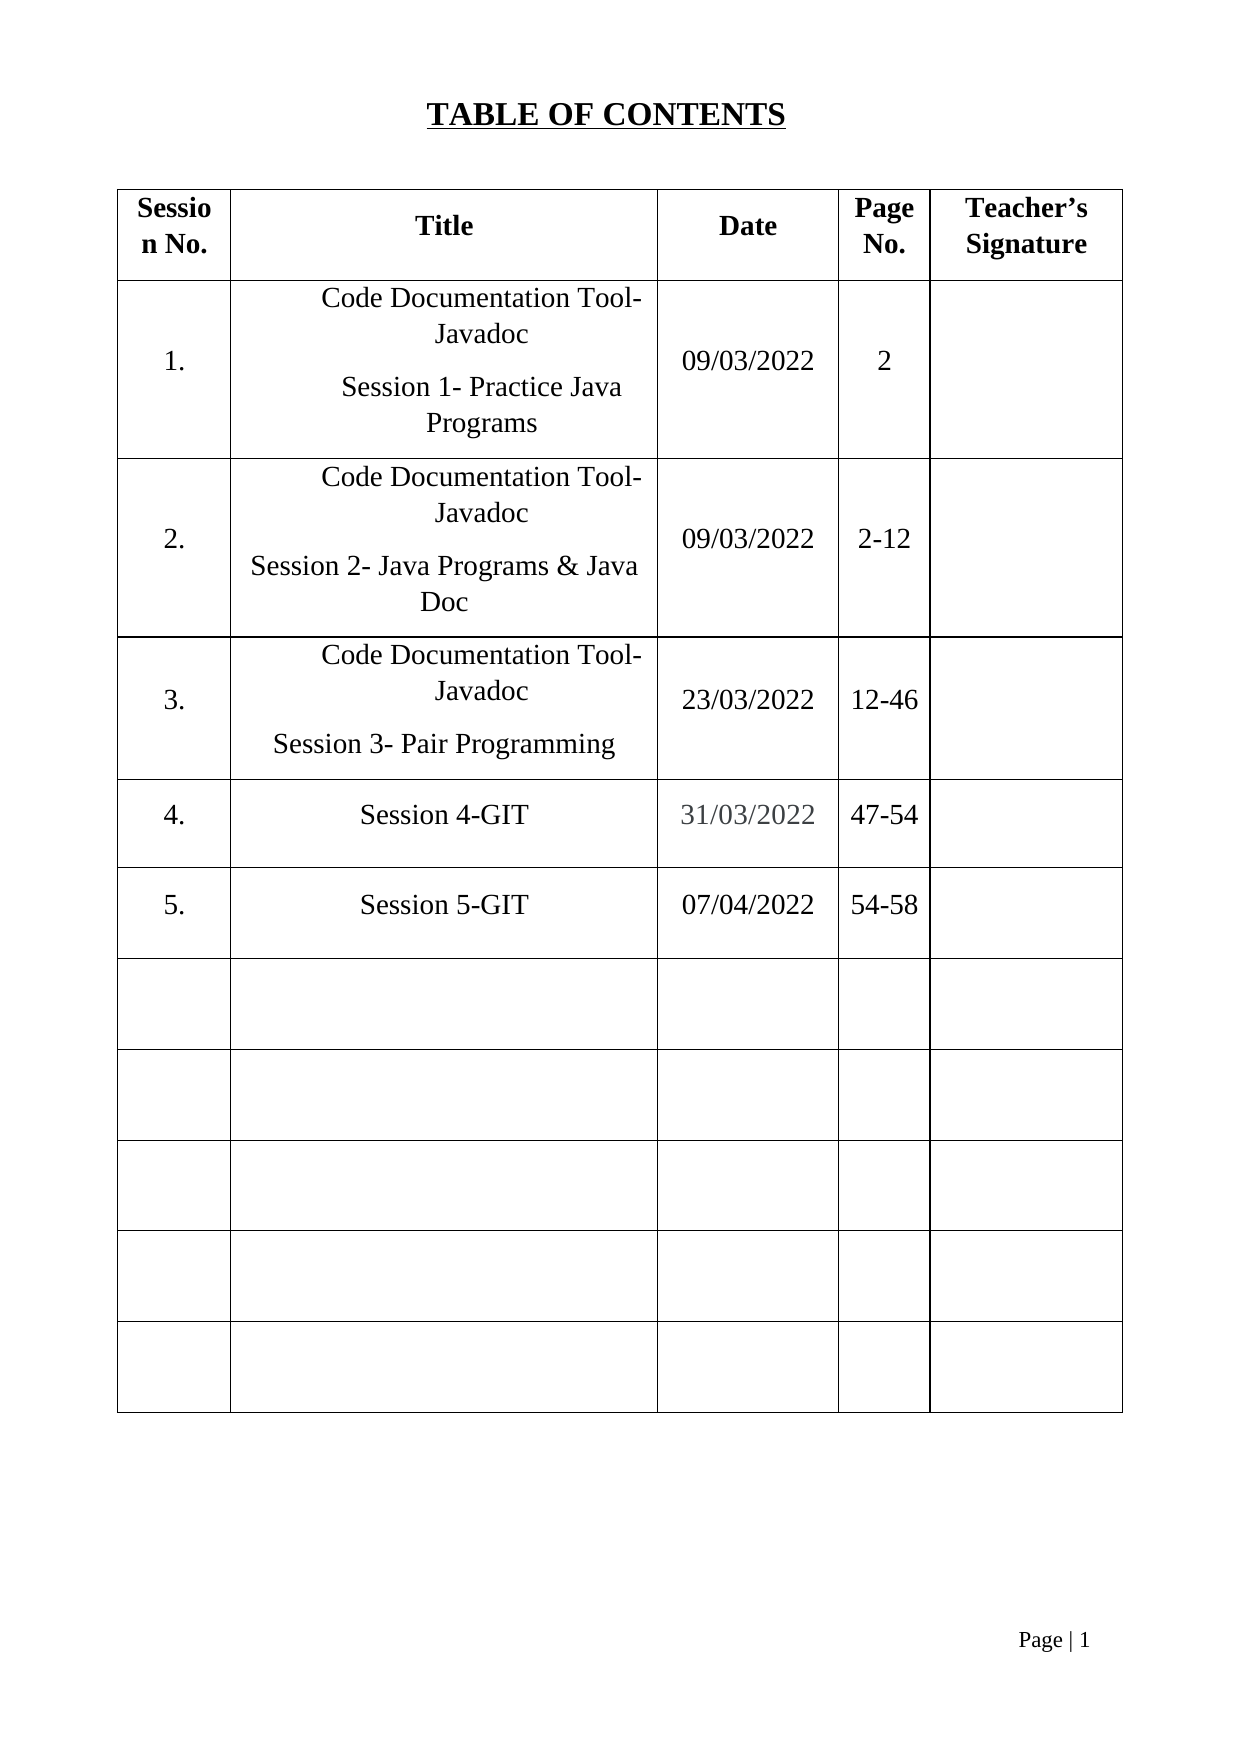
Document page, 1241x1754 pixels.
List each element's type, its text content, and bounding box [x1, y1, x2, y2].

table_cell [839, 959, 929, 1049]
table_cell [118, 959, 230, 1049]
table_cell 3. [118, 638, 230, 779]
table_cell 2-12 [839, 459, 929, 636]
table_cell [118, 1141, 230, 1230]
table_cell Code Documentation Tool- Javadoc Session 2- Java Programs & Java Doc [231, 459, 657, 636]
table_cell 2. [118, 459, 230, 636]
table_cell Code Documentation Tool- Javadoc Session 1- Practice Java Programs [231, 281, 657, 458]
table_cell [839, 1141, 929, 1230]
table_cell 12-46 [839, 638, 929, 779]
table_cell [118, 1050, 230, 1139]
table_cell 31/03/2022 [658, 780, 838, 867]
table_cell 09/03/2022 [658, 281, 838, 458]
table_cell [931, 1141, 1122, 1230]
table_cell [931, 638, 1122, 779]
table_cell [658, 1141, 838, 1230]
table_cell [839, 1050, 929, 1139]
table_header Title [231, 190, 657, 279]
table_cell [839, 1322, 929, 1412]
text TABLE OF CONTENTS [122, 94, 1090, 133]
table_header Teacher’s Signature [931, 190, 1122, 279]
table_cell [931, 868, 1122, 958]
table_header Page No. [839, 190, 929, 279]
table_cell Session 5-GIT [231, 868, 657, 958]
table_cell [931, 780, 1122, 867]
table_header Session No. [118, 190, 230, 279]
table_cell 23/03/2022 [658, 638, 838, 779]
table_cell 4. [118, 780, 230, 867]
table_cell [931, 1322, 1122, 1412]
table_cell 1. [118, 281, 230, 458]
table_cell [658, 1050, 838, 1139]
table_cell Session 4-GIT [231, 780, 657, 867]
table_cell [118, 1231, 230, 1321]
table_cell [839, 1231, 929, 1321]
table_cell [931, 1231, 1122, 1321]
table_cell 2 [839, 281, 929, 458]
table_cell [931, 959, 1122, 1049]
table_cell [931, 281, 1122, 458]
table_header Date [658, 190, 838, 279]
table_cell [658, 1322, 838, 1412]
table_cell 07/04/2022 [658, 868, 838, 958]
table_cell Code Documentation Tool- Javadoc Session 3- Pair Programming [231, 638, 657, 779]
table_cell [231, 1231, 657, 1321]
table_cell [231, 959, 657, 1049]
table_cell 09/03/2022 [658, 459, 838, 636]
table_cell 54-58 [839, 868, 929, 958]
table_cell [231, 1322, 657, 1412]
table_cell [658, 1231, 838, 1321]
table_cell [658, 959, 838, 1049]
table_cell 47-54 [839, 780, 929, 867]
table_cell [931, 1050, 1122, 1139]
table_cell [118, 1322, 230, 1412]
table_cell [231, 1050, 657, 1139]
table_cell [231, 1141, 657, 1230]
table_cell [931, 459, 1122, 636]
table_cell 5. [118, 868, 230, 958]
